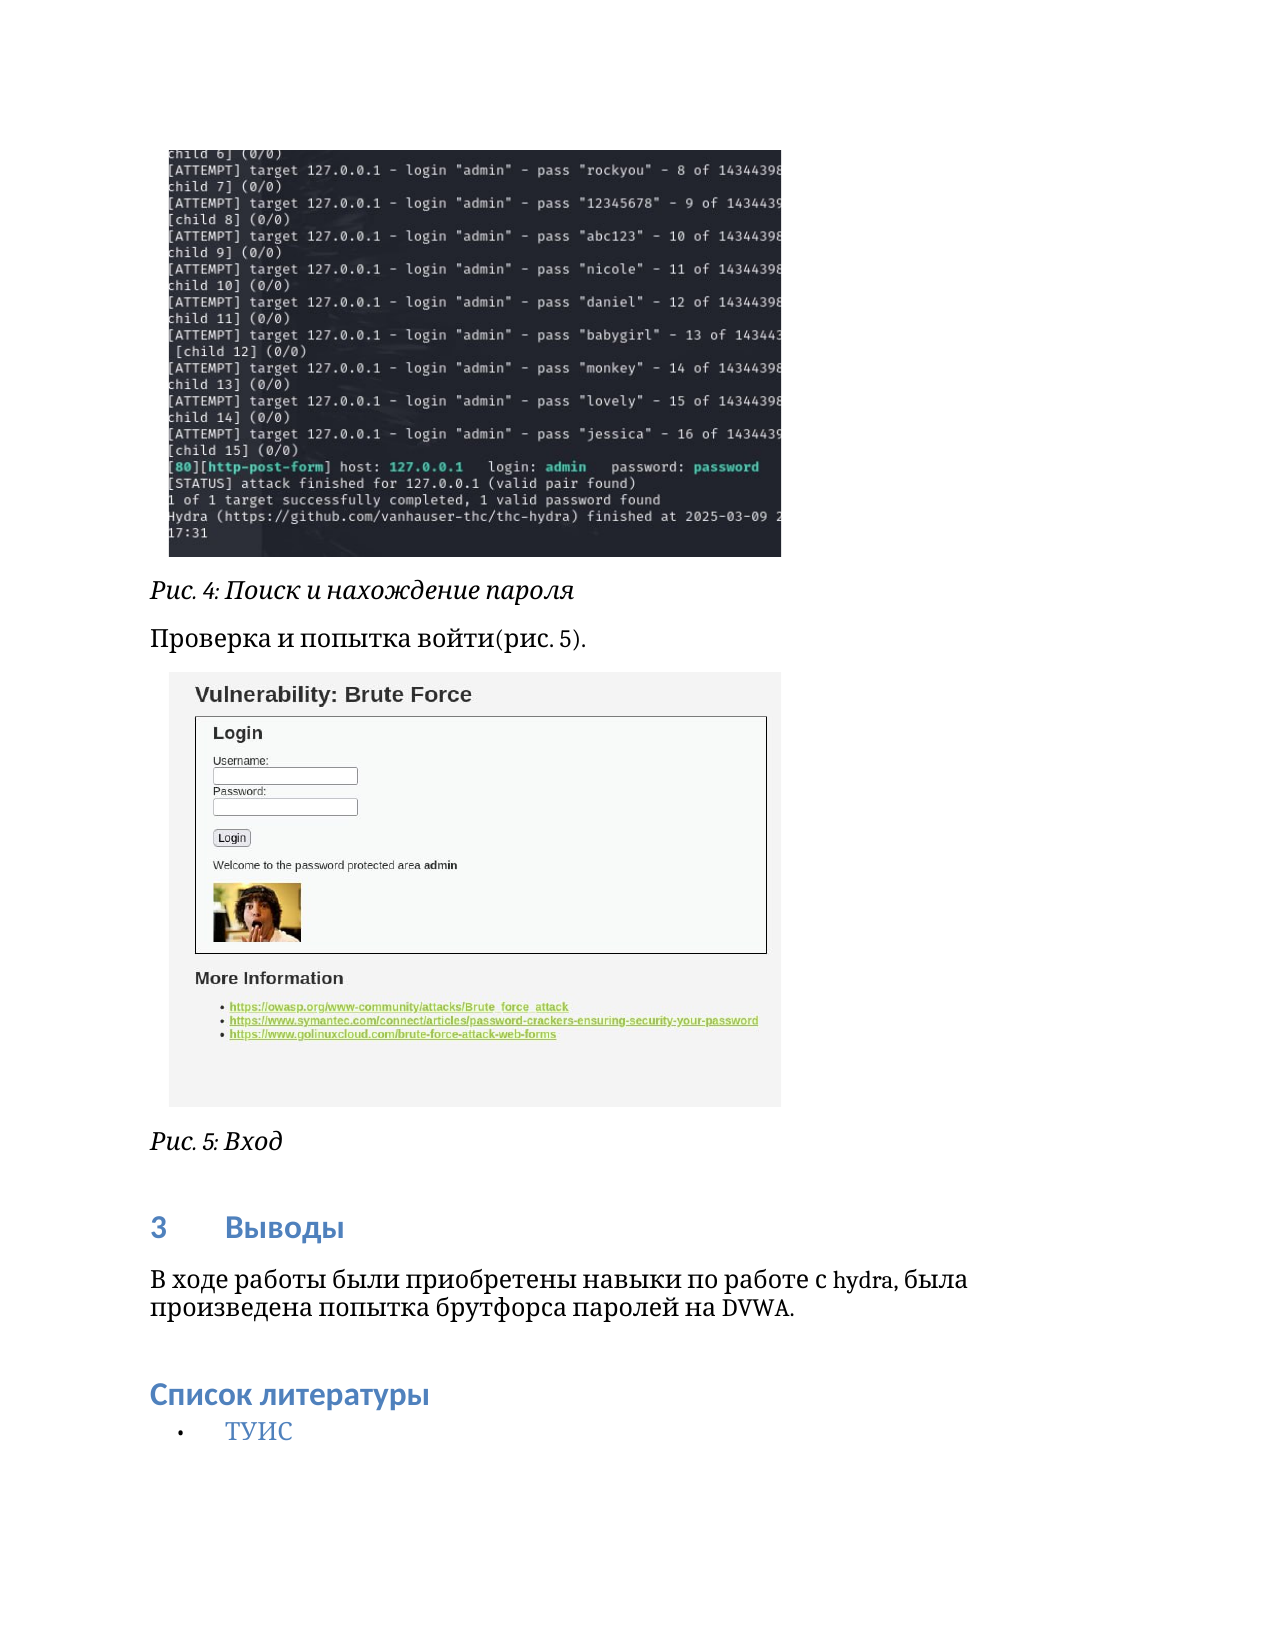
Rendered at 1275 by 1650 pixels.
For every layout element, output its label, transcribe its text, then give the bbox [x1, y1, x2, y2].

text Проверка и попытка войти(рис. 5). [150, 624, 1125, 653]
list ТУИС [175, 1418, 1125, 1446]
picture [168, 672, 782, 1107]
picture [168, 150, 782, 557]
text Рис. 4: Поиск и нахождение пароля [150, 577, 1125, 606]
text Рис. 5: Вход [150, 1127, 1125, 1156]
subtitle Список литературы [150, 1373, 1125, 1414]
text В ходе работы были приобретены навыки по работе с hydra, была произведена попытка брутфорса паролей на DVWA. [150, 1266, 1125, 1323]
subtitle 3 Выводы [150, 1206, 1125, 1247]
